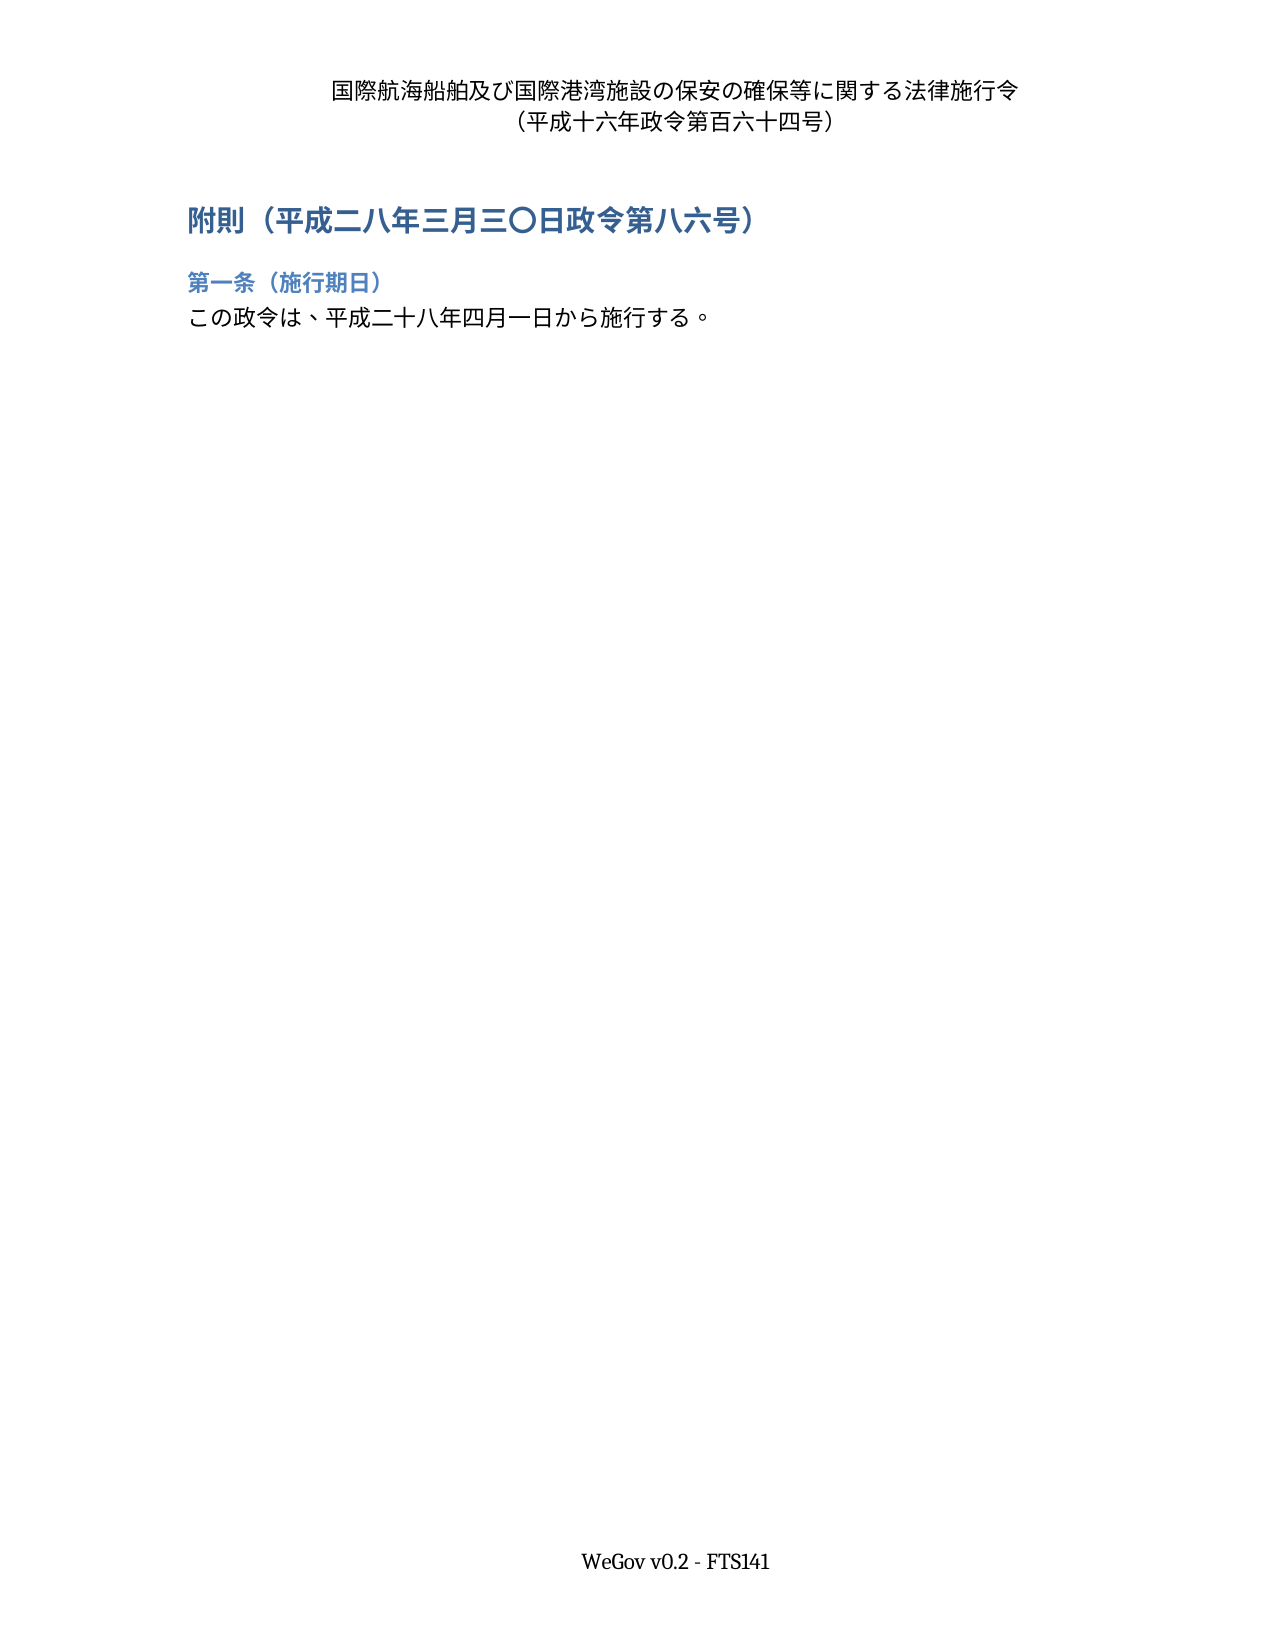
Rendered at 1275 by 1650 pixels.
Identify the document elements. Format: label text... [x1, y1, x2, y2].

text この政令は、平成二十八年四月一日から施行する。 [187, 302, 1087, 334]
subtitle 第一条（施行期日） [187, 266, 1087, 298]
subtitle 附則（平成二八年三月三〇日政令第八六号） [187, 200, 1087, 240]
